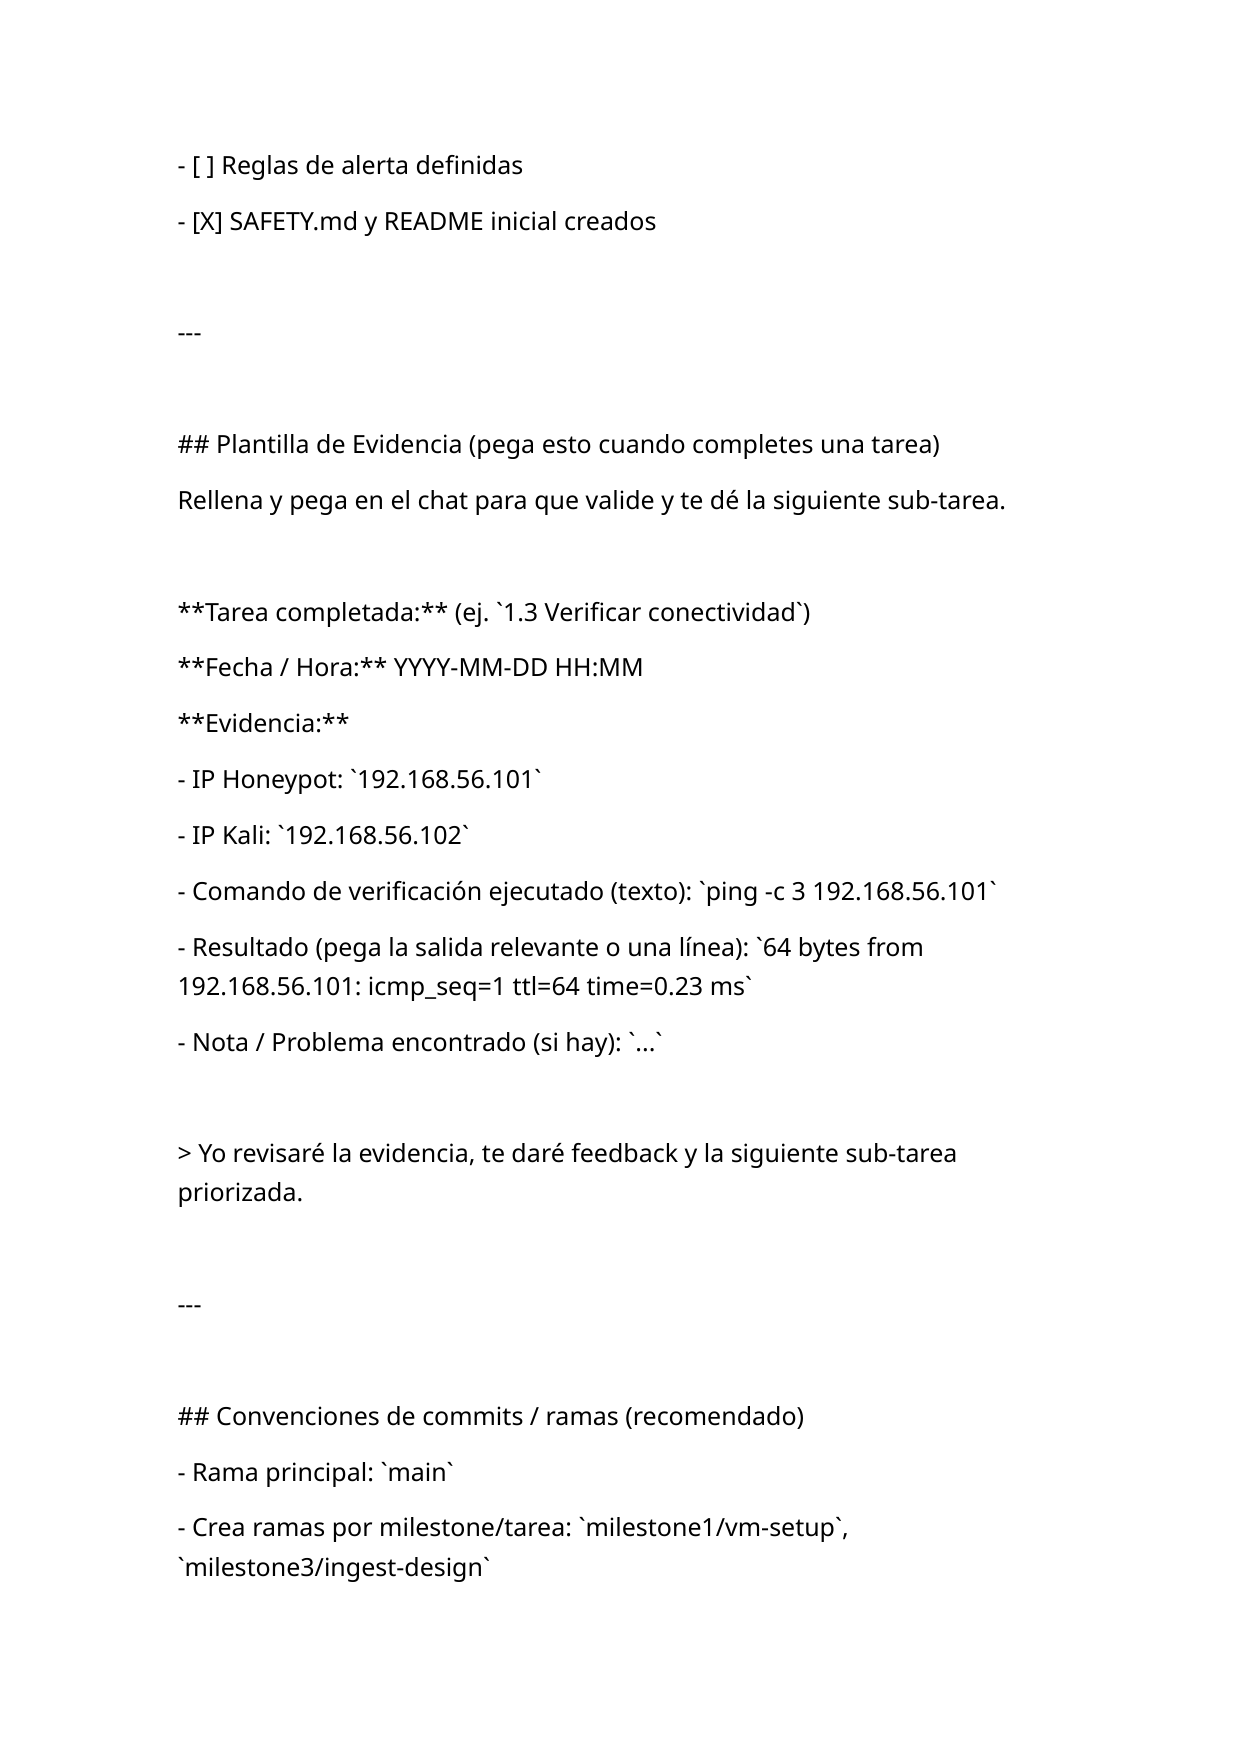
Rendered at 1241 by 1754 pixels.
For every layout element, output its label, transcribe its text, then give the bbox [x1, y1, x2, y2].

text **Fecha / Hora:** YYYY-MM-DD HH:MM [177, 650, 1063, 684]
text **Evidencia:** [177, 706, 1063, 740]
text - [X] SAFETY.md y README inicial creados [177, 203, 1063, 237]
text - IP Kali: `192.168.56.102` [177, 818, 1063, 852]
text - [ ] Reglas de alerta definidas [177, 148, 1063, 182]
text Rellena y pega en el chat para que valide y te dé la siguiente sub-tarea. [177, 483, 1063, 517]
text - Rama principal: `main` [177, 1454, 1063, 1488]
text > Yo revisaré la evidencia, te daré feedback y la siguiente sub-tarea priorizada. [177, 1136, 1063, 1209]
text - Nota / Problema encontrado (si hay): `...` [177, 1024, 1063, 1058]
text - Resultado (pega la salida relevante o una línea): `64 bytes from 192.168.56.101: icmp_seq=1 ttl=64 time=0.23 ms` [177, 929, 1063, 1002]
text ## Plantilla de Evidencia (pega esto cuando completes una tarea) [177, 427, 1063, 461]
text - IP Honeypot: `192.168.56.101` [177, 762, 1063, 796]
text --- [177, 315, 1063, 349]
text **Tarea completada:** (ej. `1.3 Verificar conectividad`) [177, 594, 1063, 628]
text --- [177, 1287, 1063, 1321]
text - Comando de verificación ejecutado (texto): `ping -c 3 192.168.56.101` [177, 873, 1063, 907]
text ## Convenciones de commits / ramas (recomendado) [177, 1398, 1063, 1432]
text - Crea ramas por milestone/tarea: `milestone1/vm-setup`, `milestone3/ingest-design` [177, 1510, 1063, 1583]
